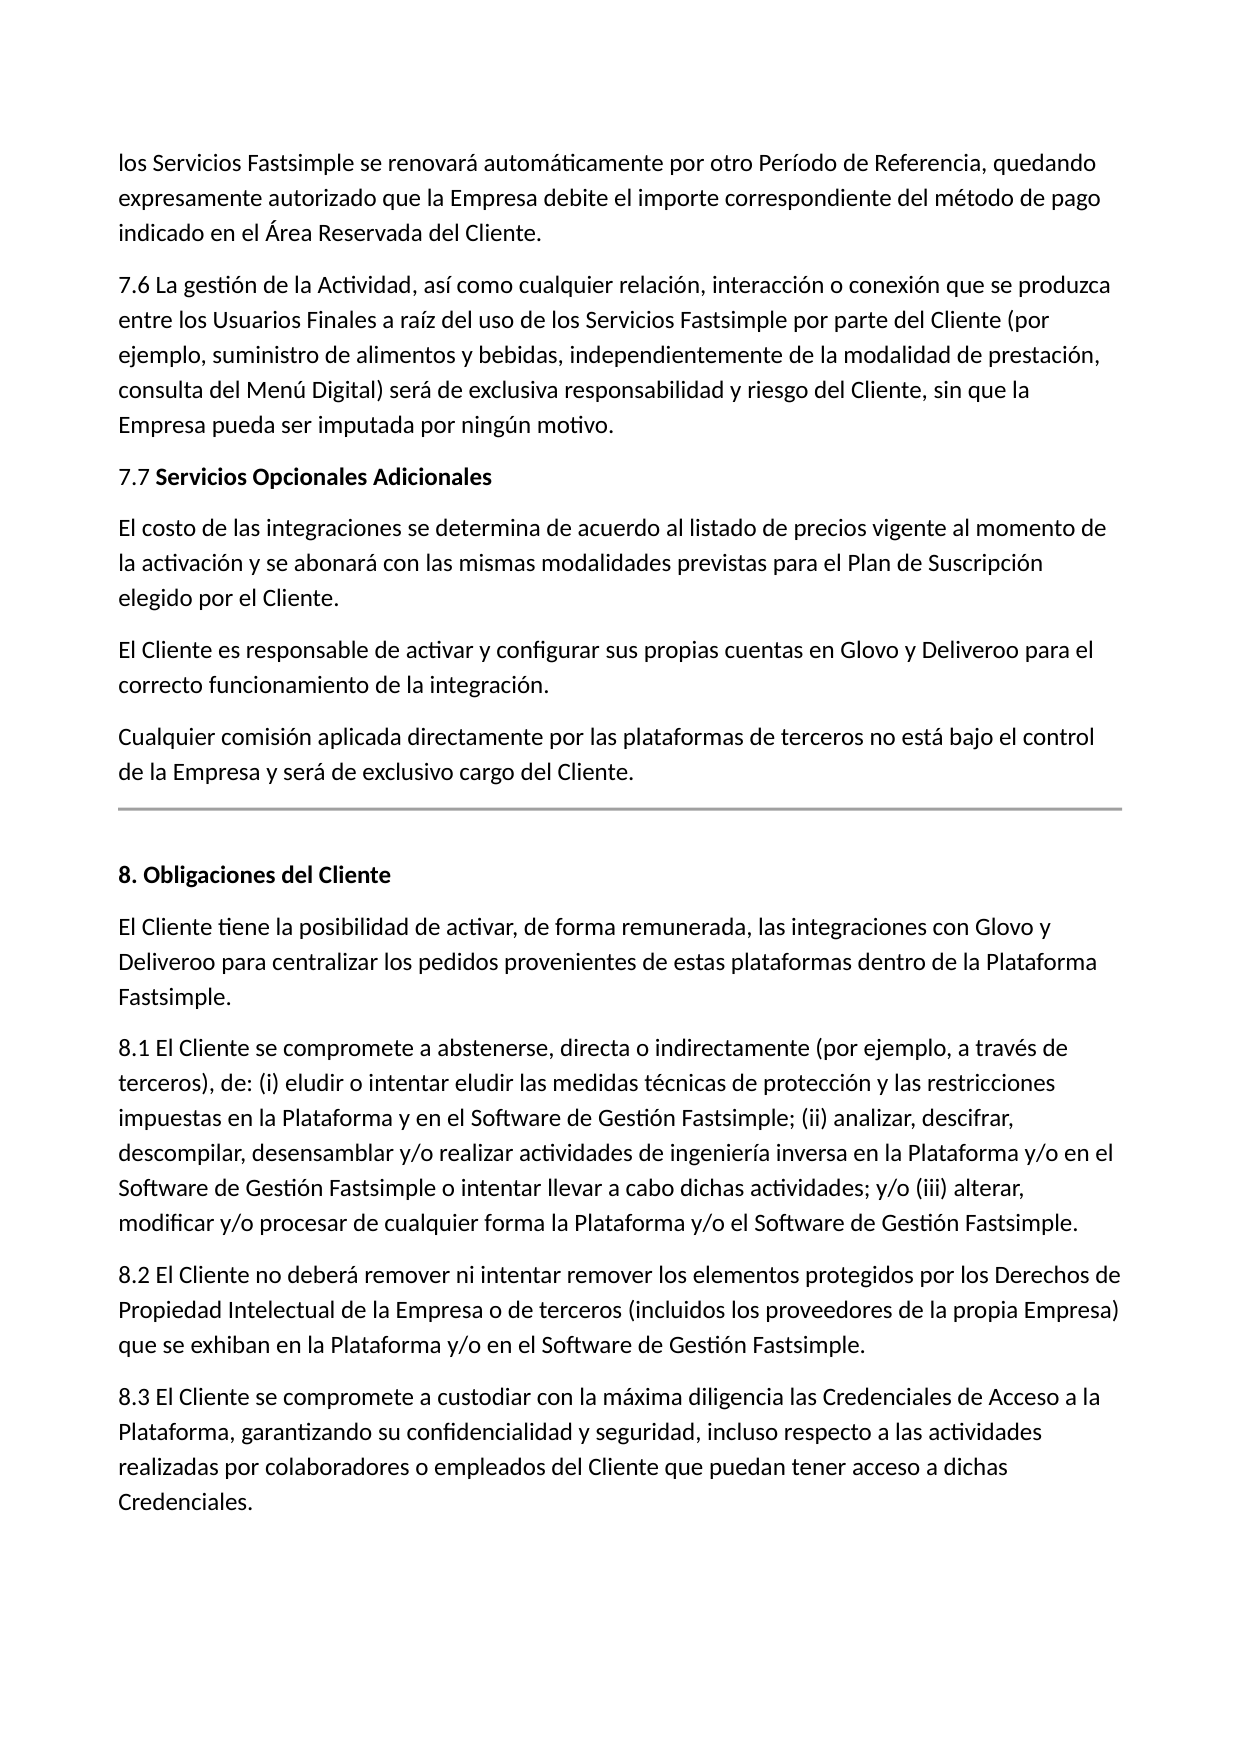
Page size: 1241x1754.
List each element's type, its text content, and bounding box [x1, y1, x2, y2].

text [118, 148, 1122, 248]
text 8.2 El Cliente no deberá remover ni intentar remover los elementos protegidos por los Derechos de Propiedad Intelectual de la Empresa o de terceros (incluidos los proveedores de la propia Empresa) que se exhiban en la Plataforma y/o en el Software de Gestión Fastsimple. [118, 1259, 1122, 1360]
text 8.3 El Cliente se compromete a custodiar con la máxima diligencia las Credenciales de Acceso a la Plataforma, garantizando su confidencialidad y seguridad, incluso respecto a las actividades realizadas por colaboradores o empleados del Cliente que puedan tener acceso a dichas Credenciales. [118, 1381, 1122, 1516]
text 7.6 La gestión de la Actividad, así como cualquier relación, interacción o conexión que se produzca entre los Usuarios Finales a raíz del uso de los Servicios Fastsimple por parte del Cliente (por ejemplo, suministro de alimentos y bebidas, independientemente de la modalidad de prestación, consulta del Menú Digital) será de exclusiva responsabilidad y riesgo del Cliente, sin que la Empresa pueda ser imputada por ningún motivo. [118, 269, 1122, 440]
text El Cliente tiene la posibilidad de activar, de forma remunerada, las integraciones con Glovo y Deliveroo para centralizar los pedidos provenientes de estas plataformas dentro de la Plataforma Fastsimple. [118, 911, 1122, 1011]
text 8. Obligaciones del Cliente [118, 859, 1122, 890]
text 7.7 Servicios Opcionales Adicionales [118, 461, 1122, 491]
text El Cliente es responsable de activar y configurar sus propias cuentas en Glovo y Deliveroo para el correcto funcionamiento de la integración. [118, 634, 1122, 700]
text El costo de las integraciones se determina de acuerdo al listado de precios vigente al momento de la activación y se abonará con las mismas modalidades previstas para el Plan de Suscripción elegido por el Cliente. [118, 513, 1122, 613]
text 8.1 El Cliente se compromete a abstenerse, directa o indirectamente (por ejemplo, a través de terceros), de: (i) eludir o intentar eludir las medidas técnicas de protección y las restricciones impuestas en la Plataforma y en el Software de Gestión Fastsimple; (ii) analizar, descifrar, descompilar, desensamblar y/o realizar actividades de ingeniería inversa en la Plataforma y/o en el Software de Gestión Fastsimple o intentar llevar a cabo dichas actividades; y/o (iii) alterar, modificar y/o procesar de cualquier forma la Plataforma y/o el Software de Gestión Fastsimple. [118, 1033, 1122, 1238]
text Cualquier comisión aplicada directamente por las plataformas de terceros no está bajo el control de la Empresa y será de exclusivo cargo del Cliente. [118, 721, 1122, 786]
